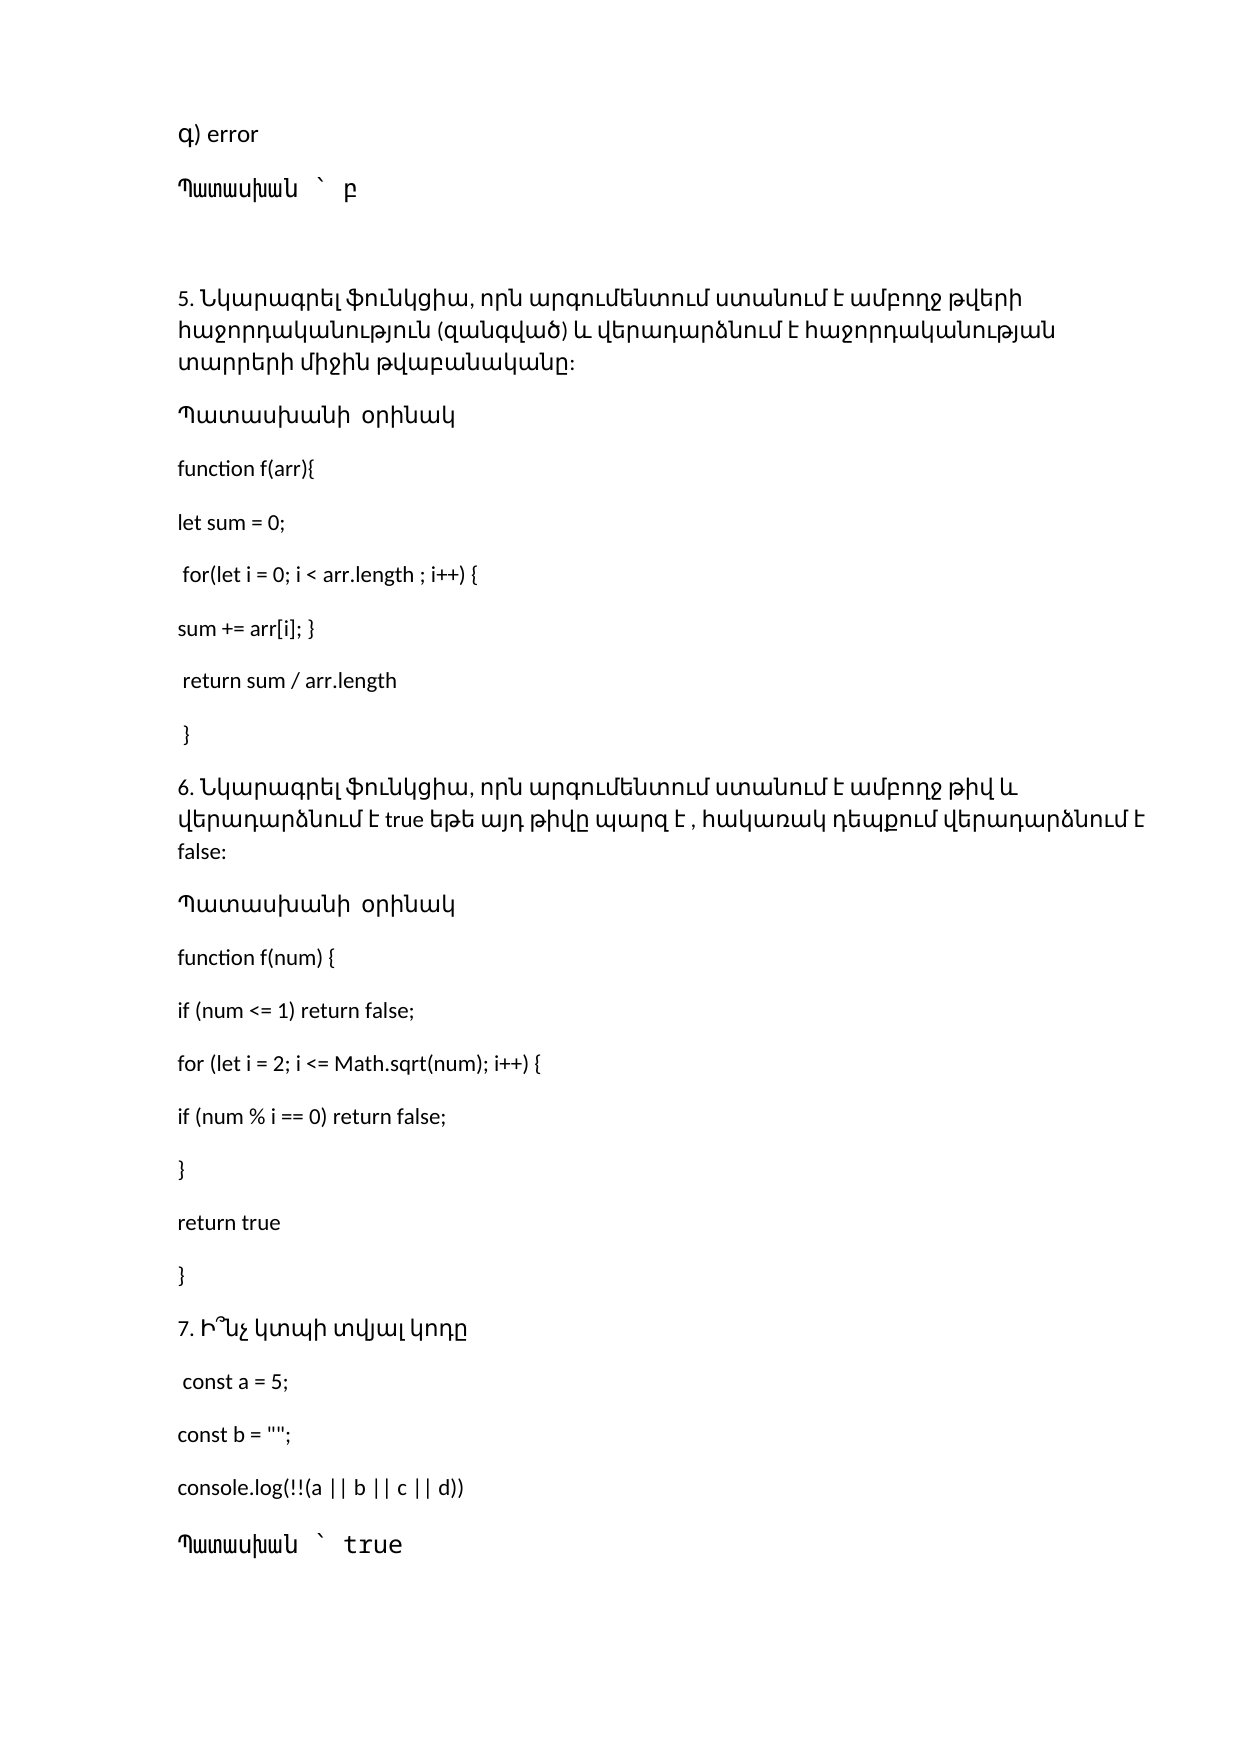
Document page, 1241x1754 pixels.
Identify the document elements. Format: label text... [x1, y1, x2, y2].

text return true [177, 1208, 1152, 1236]
text sum += arr[i]; } [177, 614, 1152, 642]
text const a = 5; [177, 1367, 1152, 1395]
text const b = ""; [177, 1420, 1152, 1448]
text return sum / arr.length [177, 667, 1152, 695]
text if (num % i == 0) return false; [177, 1102, 1152, 1130]
text for (let i = 2; i <= Math.sqrt(num); i++) { [177, 1049, 1152, 1077]
text Պատասխան ՝ բ [177, 174, 1152, 203]
text } [177, 1155, 1152, 1183]
text Պատասխանի օրինակ [177, 402, 1152, 429]
text for(let i = 0; i < arr.length ; i++) { [177, 561, 1152, 589]
text Պատասխան ՝ true [177, 1526, 1152, 1560]
text Պատասխանի օրինակ [177, 890, 1152, 918]
text if (num <= 1) return false; [177, 996, 1152, 1024]
text console.log(!!(a || b || c || d)) [177, 1473, 1152, 1501]
text 7. Ի՞նչ կտպի տվյալ կոդը [177, 1314, 1152, 1342]
text գ) error [177, 118, 1152, 149]
text 5. Նկարագրել ֆունկցիա, որն արգումենտում ստանում է ամբողջ թվերի հաջորդականություն (զանգված) և վերադարձնում է հաջորդականության տարրերի միջին թվաբանականը: [177, 284, 1152, 377]
text } [177, 1261, 1152, 1289]
text let sum = 0; [177, 508, 1152, 536]
text 6. Նկարագրել ֆունկցիա, որն արգումենտում ստանում է ամբողջ թիվ և վերադարձնում է true եթե այդ թիվը պարզ է , հակառակ դեպքում վերադարձնում է false: [177, 773, 1152, 865]
text } [177, 720, 1152, 748]
text function f(arr){ [177, 454, 1152, 483]
text function f(num) { [177, 943, 1152, 971]
